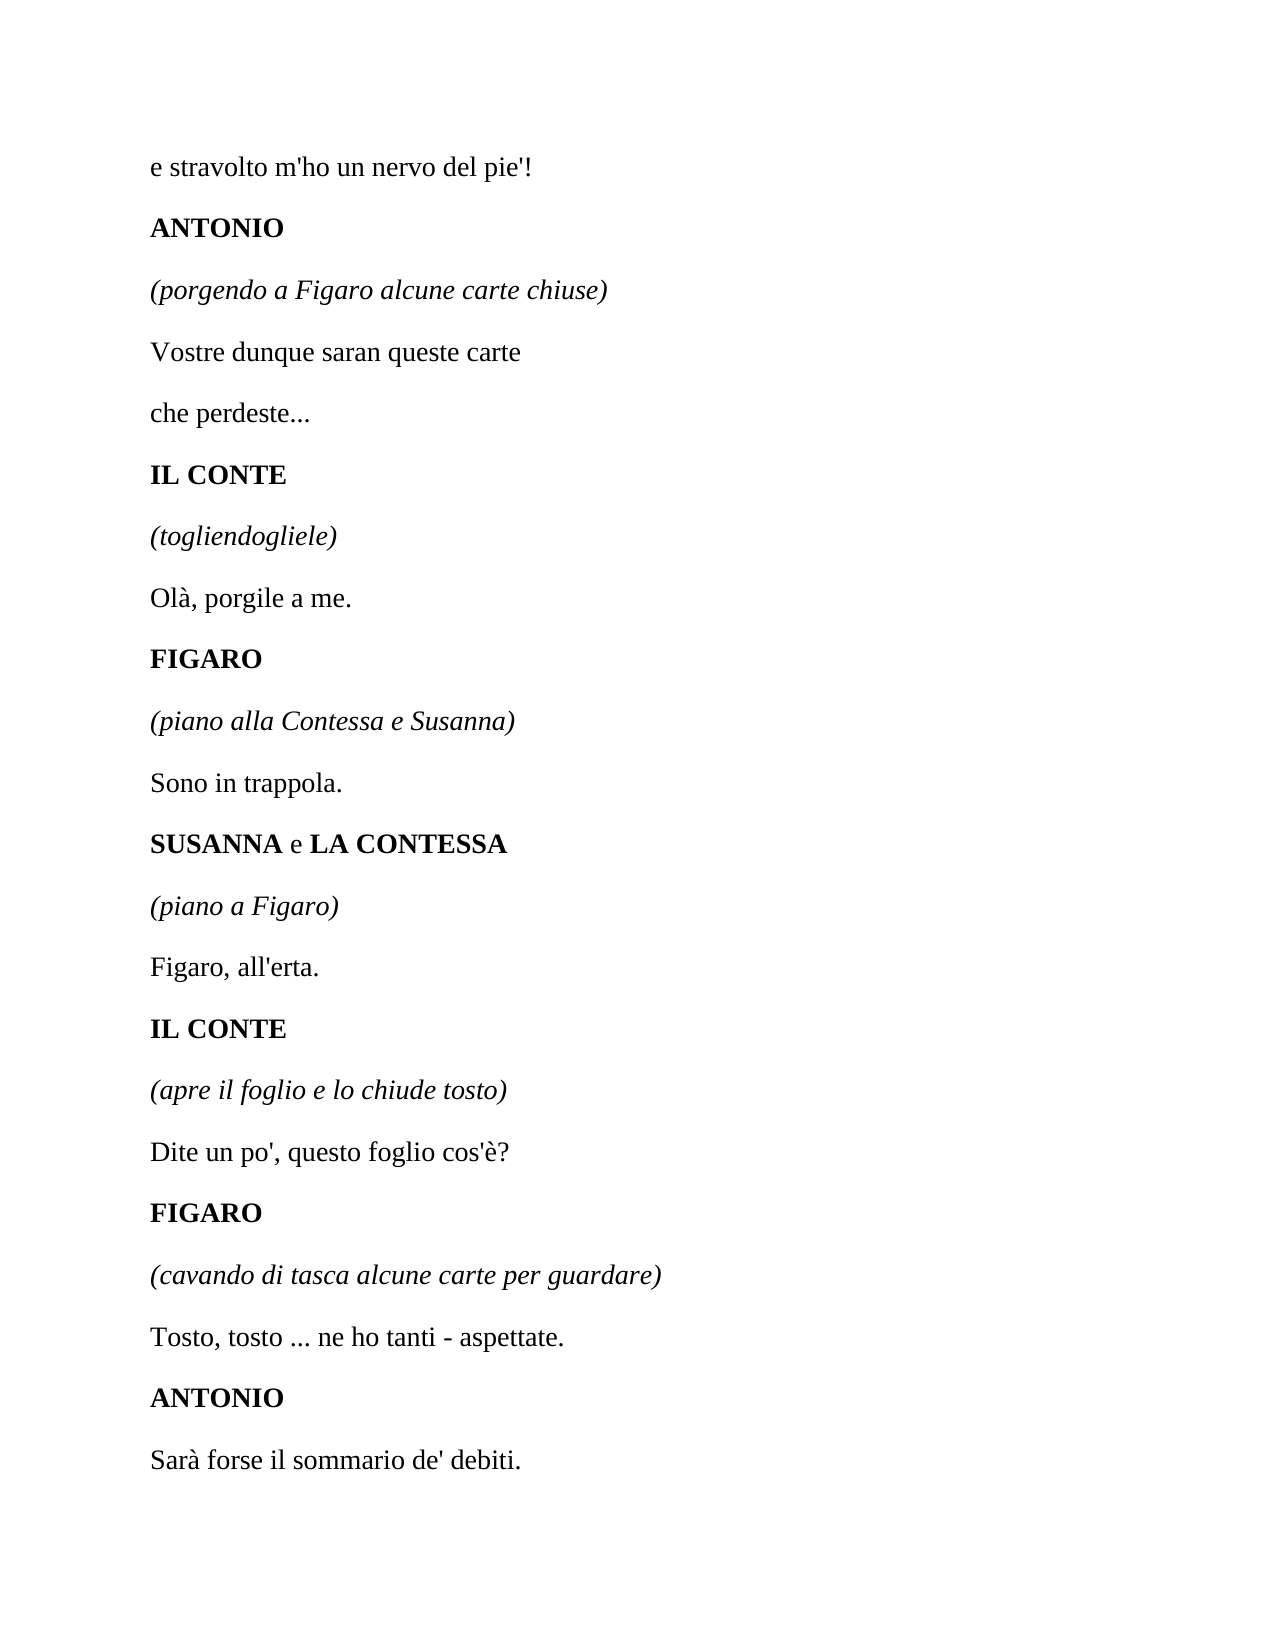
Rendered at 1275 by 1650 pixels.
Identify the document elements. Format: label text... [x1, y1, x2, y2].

text Tosto, tosto ... ne ho tanti - aspettate. [150, 1320, 1125, 1352]
text (porgendo a Figaro alcune carte chiuse) [150, 273, 1125, 306]
text (piano alla Contessa e Susanna) [150, 704, 1125, 736]
text Sarà forse il sommario de' debiti. [150, 1443, 1125, 1475]
text che perdeste... [150, 396, 1125, 429]
text IL CONTE [150, 458, 1125, 490]
text (togliendogliele) [150, 519, 1125, 552]
text Figaro, all'erta. [150, 950, 1125, 983]
text Dite un po', questo foglio cos'è? [150, 1135, 1125, 1167]
text Sono in trappola. [150, 766, 1125, 798]
text FIGARO [150, 642, 1125, 675]
text ANTONIO [150, 212, 1125, 244]
text (cavando di tasca alcune carte per guardare) [150, 1258, 1125, 1291]
text (piano a Figaro) [150, 889, 1125, 921]
text SUSANNA e LA CONTESSA [150, 827, 1125, 859]
text Vostre dunque saran queste carte [150, 335, 1125, 367]
text Olà, porgile a me. [150, 581, 1125, 613]
text (apre il foglio e lo chiude tosto) [150, 1073, 1125, 1106]
text FIGARO [150, 1197, 1125, 1229]
text e stravolto m'ho un nervo del pie'! [150, 150, 1125, 182]
text IL CONTE [150, 1012, 1125, 1044]
text ANTONIO [150, 1381, 1125, 1414]
